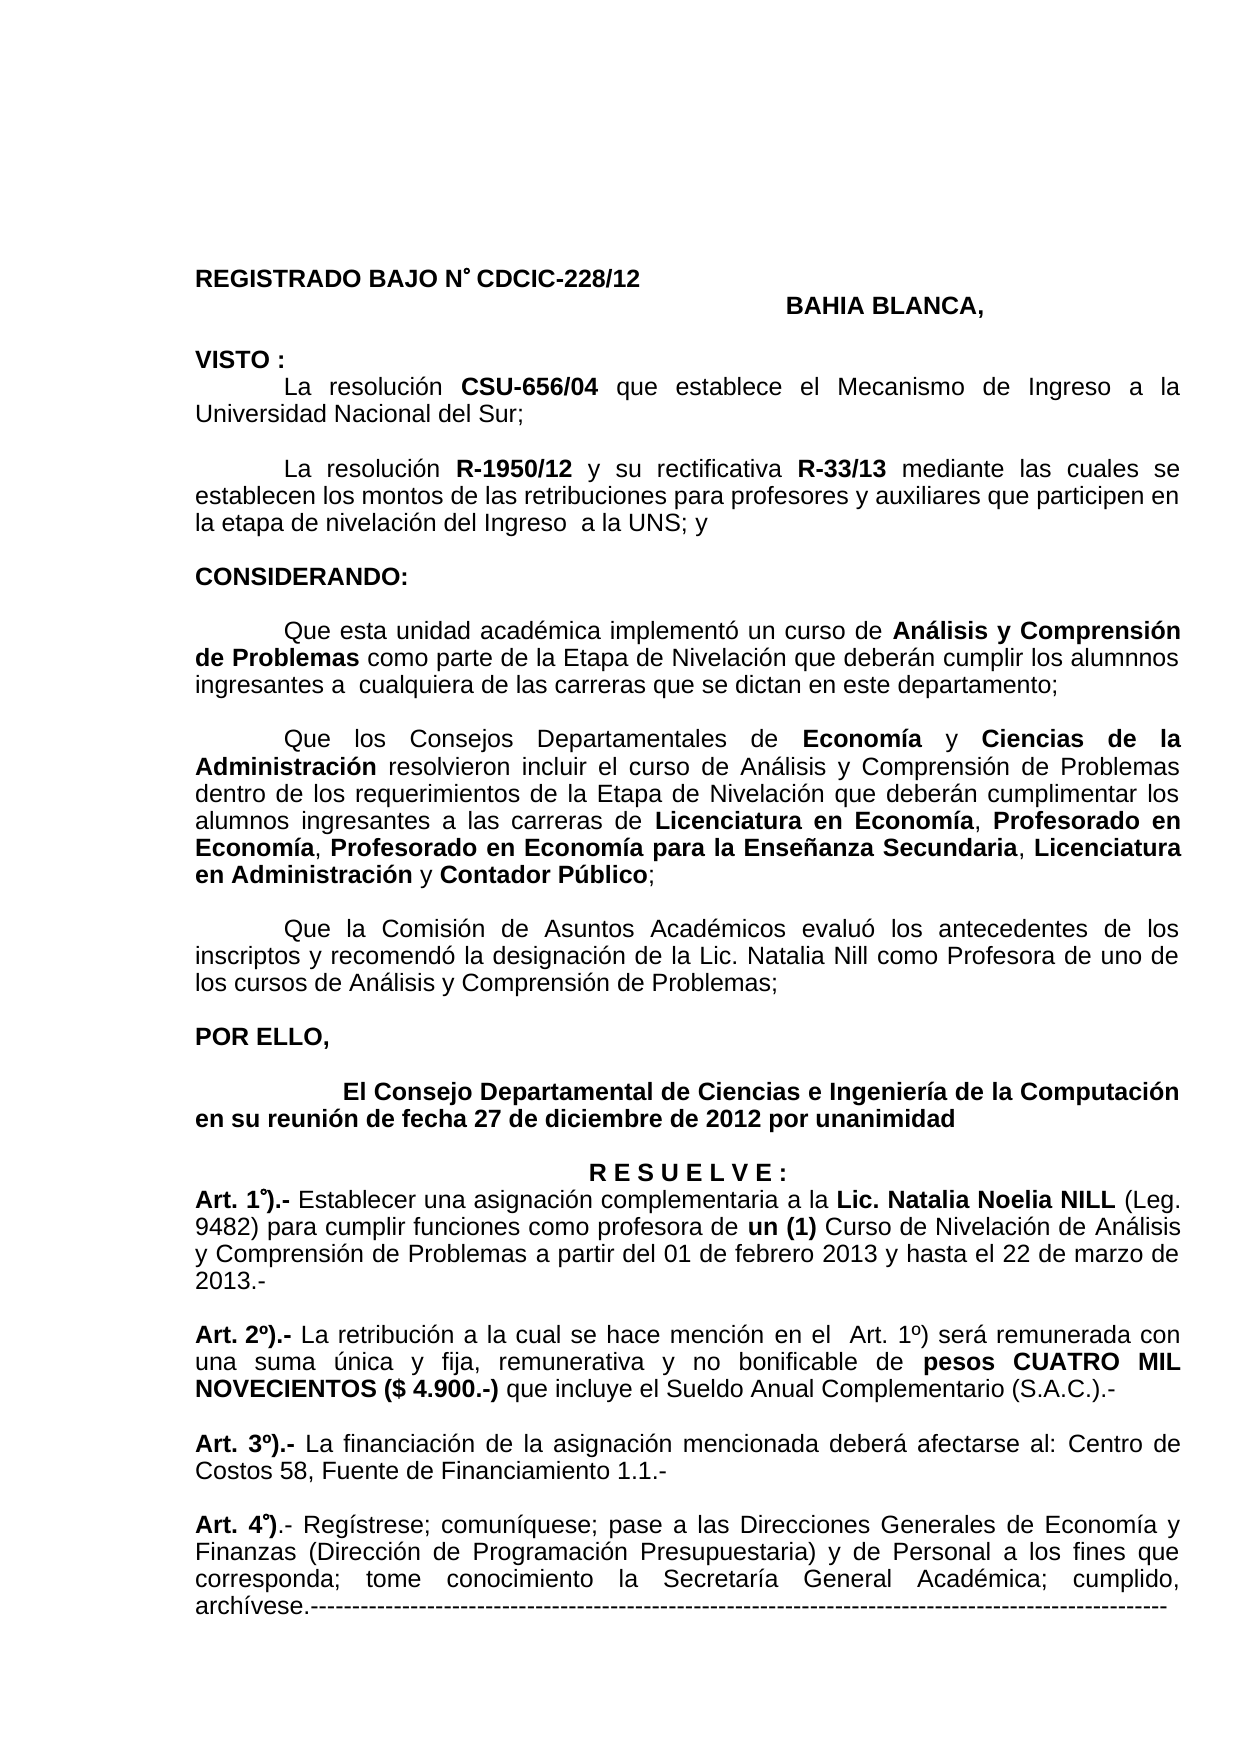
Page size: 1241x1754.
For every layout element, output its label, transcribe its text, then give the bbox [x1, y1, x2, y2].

text Que los Consejos Departamentales de Economía y Ciencias de la Administración resolvieron incluir el curso de Análisis y Comprensión de Problemas dentro de los requerimientos de la Etapa de Nivelación que deberán cumplimentar los alumnos ingresantes a las carreras de Licenciatura en Economía, Profesorado en Economía, Profesorado en Economía para la Enseñanza Secundaria, Licenciatura en Administración y Contador Público; [195, 726, 1181, 889]
text Art. 1).- Establecer una asignación complementaria a la Lic. Natalia Noelia NILL (Leg. 9482) para cumplir funciones como profesora de un (1) Curso de Nivelación de Análisis y Comprensión de Problemas a partir del 01 de febrero 2013 y hasta el 22 de marzo de 2013.- [195, 1187, 1181, 1295]
text Que la Comisión de Asuntos Académicos evaluó los antecedentes de los inscriptos y recomendó la designación de la Lic. Natalia Nill como Profesora de uno de los cursos de Análisis y Comprensión de Problemas; [195, 916, 1181, 997]
text Que esta unidad académica implementó un curso de Análisis y Comprensión de Problemas como parte de la Etapa de Nivelación que deberán cumplir los alumnnos ingresantes a cualquiera de las carreras que se dictan en este departamento; [195, 618, 1181, 699]
text VISTO : [195, 347, 1181, 374]
text El Consejo Departamental de Ciencias e Ingeniería de la Computación en su reunión de fecha 27 de diciembre de 2012 por unanimidad [195, 1078, 1181, 1132]
text R E S U E L V E : [195, 1159, 1181, 1187]
text BAHIA BLANCA, [195, 293, 1181, 320]
text CONSIDERANDO: [195, 564, 1181, 591]
text La resolución CSU-656/04 que establece el Mecanismo de Ingreso a la Universidad Nacional del Sur; [195, 374, 1181, 428]
text POR ELLO, [195, 1024, 1181, 1051]
text Art. 4).- Regístrese; comuníquese; pase a las Direcciones Generales de Economía y Finanzas (Dirección de Programación Presupuestaria) y de Personal a los fines que corresponda; tome conocimiento la Secretaría General Académica; cumplido, archívese.------------------------------------------------------------------------------------------------------- [195, 1512, 1181, 1620]
text REGISTRADO BAJO N CDCIC-228/12 [195, 266, 1181, 293]
text Art. 3º).- La financiación de la asignación mencionada deberá afectarse al: Centro de Costos 58, Fuente de Financiamiento 1.1.- [195, 1430, 1181, 1484]
text La resolución R-1950/12 y su rectificativa R-33/13 mediante las cuales se establecen los montos de las retribuciones para profesores y auxiliares que participen en la etapa de nivelación del Ingreso a la UNS; y [195, 455, 1181, 537]
text Art. 2º).- La retribución a la cual se hace mención en el Art. 1º) será remunerada con una suma única y fija, remunerativa y no bonificable de pesos CUATRO MIL NOVECIENTOS ($ 4.900.-) que incluye el Sueldo Anual Complementario (S.A.C.).- [195, 1322, 1181, 1403]
